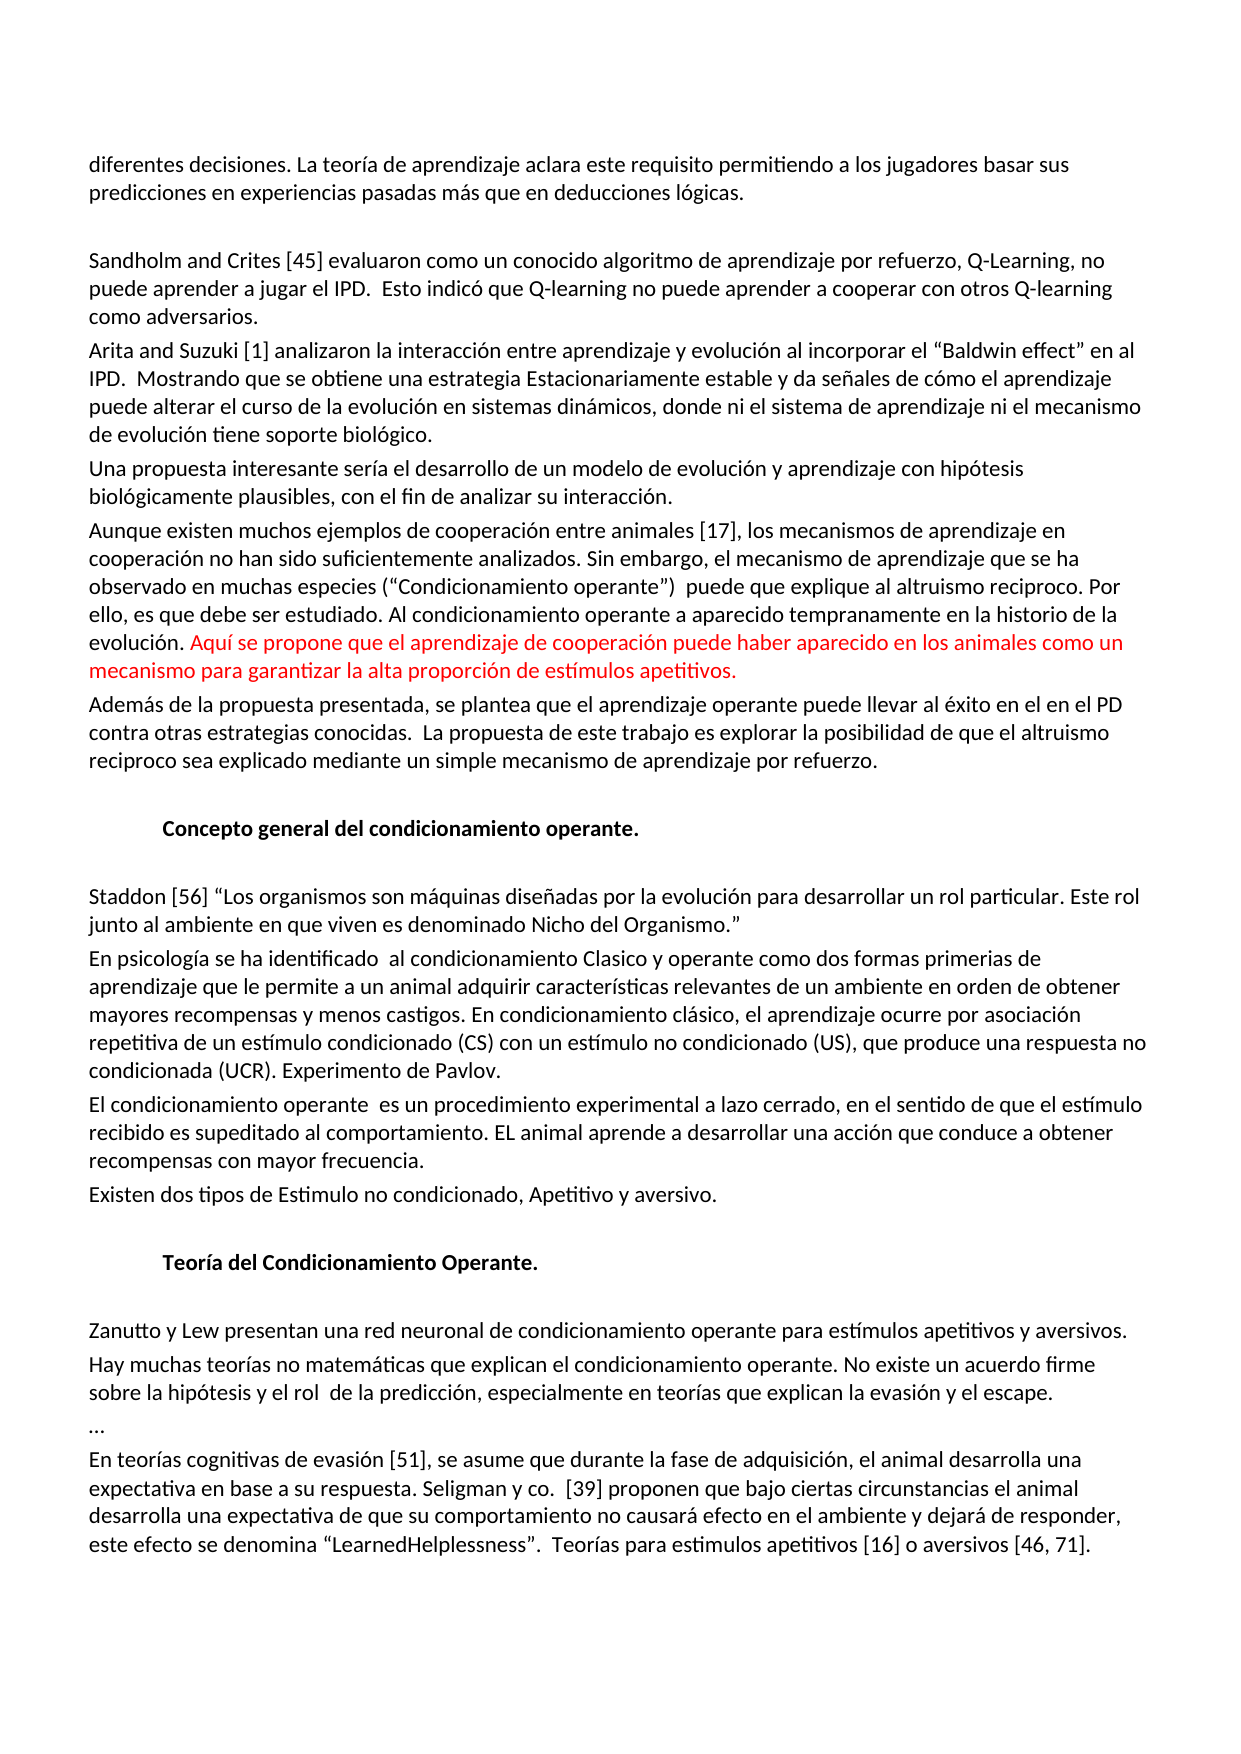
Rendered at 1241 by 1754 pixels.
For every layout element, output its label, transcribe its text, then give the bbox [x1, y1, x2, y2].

text … [89, 1412, 1152, 1440]
text Arita and Suzuki [1] analizaron la interacción entre aprendizaje y evolución al incorporar el “Baldwin effect” en al IPD. Mostrando que se obtiene una estrategia Estacionariamente estable y da señales de cómo el aprendizaje puede alterar el curso de la evolución en sistemas dinámicos, donde ni el sistema de aprendizaje ni el mecanismo de evolución tiene soporte biológico. [89, 336, 1152, 448]
text Teoría del Condicionamiento Operante. [89, 1248, 1152, 1276]
text Aunque existen muchos ejemplos de cooperación entre animales [17], los mecanismos de aprendizaje en cooperación no han sido suficientemente analizados. Sin embargo, el mecanismo de aprendizaje que se ha observado en muchas especies (“Condicionamiento operante”) puede que explique al altruismo reciproco. Por ello, es que debe ser estudiado. Al condicionamiento operante a aparecido tempranamente en la historio de la evolución. Aquí se propone que el aprendizaje de cooperación puede haber aparecido en los animales como un mecanismo para garantizar la alta proporción de estímulos apetitivos. [89, 516, 1152, 684]
text Concepto general del condicionamiento operante. [89, 814, 1152, 842]
text Además de la propuesta presentada, se plantea que el aprendizaje operante puede llevar al éxito en el en el PD contra otras estrategias conocidas. La propuesta de este trabajo es explorar la posibilidad de que el altruismo reciproco sea explicado mediante un simple mecanismo de aprendizaje por refuerzo. [89, 690, 1152, 774]
text Existen dos tipos de Estimulo no condicionado, Apetitivo y aversivo. [89, 1180, 1152, 1208]
text En psicología se ha identificado al condicionamiento Clasico y operante como dos formas primerias de aprendizaje que le permite a un animal adquirir características relevantes de un ambiente en orden de obtener mayores recompensas y menos castigos. En condicionamiento clásico, el aprendizaje ocurre por asociación repetitiva de un estímulo condicionado (CS) con un estímulo no condicionado (US), que produce una respuesta no condicionada (UCR). Experimento de Pavlov. [89, 944, 1152, 1084]
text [89, 150, 1152, 206]
text Staddon [56] “Los organismos son máquinas diseñadas por la evolución para desarrollar un rol particular. Este rol junto al ambiente en que viven es denominado Nicho del Organismo.” [89, 882, 1152, 938]
text Una propuesta interesante sería el desarrollo de un modelo de evolución y aprendizaje con hipótesis biológicamente plausibles, con el fin de analizar su interacción. [89, 454, 1152, 510]
text En teorías cognitivas de evasión [51], se asume que durante la fase de adquisición, el animal desarrolla una expectativa en base a su respuesta. Seligman y co. [39] proponen que bajo ciertas circunstancias el animal desarrolla una expectativa de que su comportamiento no causará efecto en el ambiente y dejará de responder, este efecto se denomina “LearnedHelplessness”. Teorías para estimulos apetitivos [16] o aversivos [46, 71]. [89, 1446, 1152, 1558]
text El condicionamiento operante es un procedimiento experimental a lazo cerrado, en el sentido de que el estímulo recibido es supeditado al comportamiento. EL animal aprende a desarrollar una acción que conduce a obtener recompensas con mayor frecuencia. [89, 1090, 1152, 1174]
text Hay muchas teorías no matemáticas que explican el condicionamiento operante. No existe un acuerdo firme sobre la hipótesis y el rol de la predicción, especialmente en teorías que explican la evasión y el escape. [89, 1350, 1152, 1406]
text Zanutto y Lew presentan una red neuronal de condicionamiento operante para estímulos apetitivos y aversivos. [89, 1316, 1152, 1344]
text Sandholm and Crites [45] evaluaron como un conocido algoritmo de aprendizaje por refuerzo, Q-Learning, no puede aprender a jugar el IPD. Esto indicó que Q-learning no puede aprender a cooperar con otros Q-learning como adversarios. [89, 246, 1152, 330]
